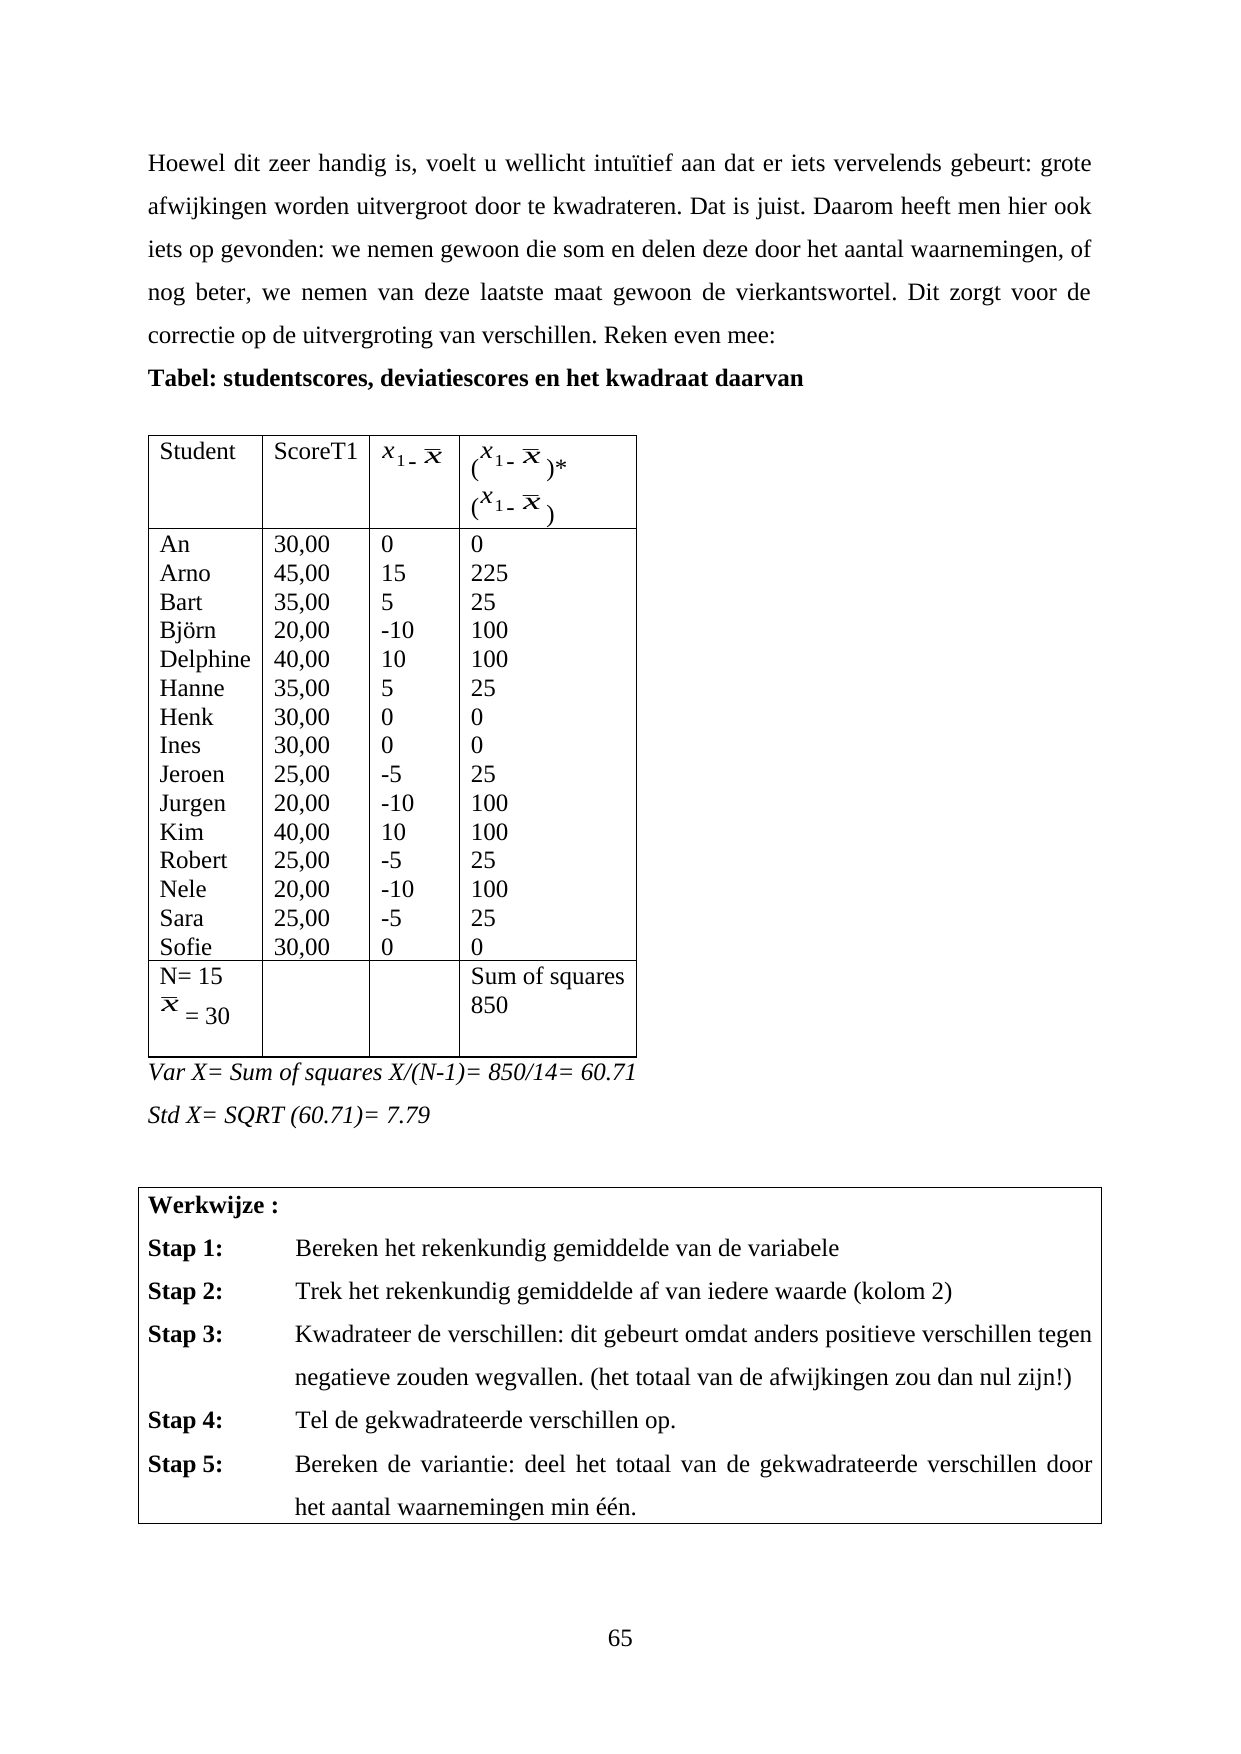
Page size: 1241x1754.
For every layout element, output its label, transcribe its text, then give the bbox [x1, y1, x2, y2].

table_cell [370, 961, 459, 1056]
text Stap 3: Kwadrateer de verschillen: dit gebeurt omdat anders positieve verschillen tegen negatieve zouden wegvallen. (het totaal van de afwijkingen zou dan nul zijn!) [139, 1316, 1101, 1391]
table_header Student [149, 436, 262, 528]
text Stap 5: Bereken de variantie: deel het totaal van de gekwadrateerde verschillen door het aantal waarnemingen min één. [139, 1446, 1101, 1523]
table_cell 30,00 45,00 35,00 20,00 40,00 35,00 30,00 30,00 25,00 20,00 40,00 25,00 20,00 25,00 30,00 [263, 529, 369, 960]
table_cell An Arno Bart Björn Delphine Hanne Henk Ines Jeroen Jurgen Kim Robert Nele Sara Sofie [149, 529, 262, 960]
text Hoewel dit zeer handig is, voelt u wellicht intuïtief aan dat er iets vervelends gebeurt: grote afwijkingen worden uitvergroot door te kwadrateren. Dat is juist. Daarom heeft men hier ook iets op gevonden: we nemen gewoon die som en delen deze door het aantal waarnemingen, of nog beter, we nemen van deze laatste maat gewoon de vierkantswortel. Dit zorgt voor de correctie op de uitvergroting van verschillen. Reken even mee: [148, 148, 1093, 349]
table_cell 0 225 25 100 100 25 0 0 25 100 100 25 100 25 0 [460, 529, 636, 960]
table_cell N= 15 = 30 [149, 961, 262, 1056]
text Stap 2: Trek het rekenkundig gemiddelde af van iedere waarde (kolom 2) [139, 1273, 1101, 1305]
text Stap 4: Tel de gekwadrateerde verschillen op. [139, 1402, 1101, 1434]
table_cell 0 15 5 -10 10 5 0 0 -5 -10 10 -5 -10 -5 0 [370, 529, 459, 960]
text Tabel: studentscores, deviatiescores en het kwadraat daarvan [148, 363, 1093, 392]
table_header ScoreT1 [263, 436, 369, 528]
text Var X= Sum of squares X/(N-1)= 850/14= 60.71 [148, 1057, 1093, 1086]
table_cell [263, 961, 369, 1056]
text Std X= SQRT (60.71)= 7.79 [148, 1101, 1093, 1129]
table_header (- )* (- ) [460, 436, 636, 528]
text Stap 1: Bereken het rekenkundig gemiddelde van de variabele [139, 1230, 1101, 1262]
table_cell Sum of squares 850 [460, 961, 636, 1056]
text Werkwijze : [139, 1188, 1101, 1219]
table_header - [370, 436, 459, 528]
